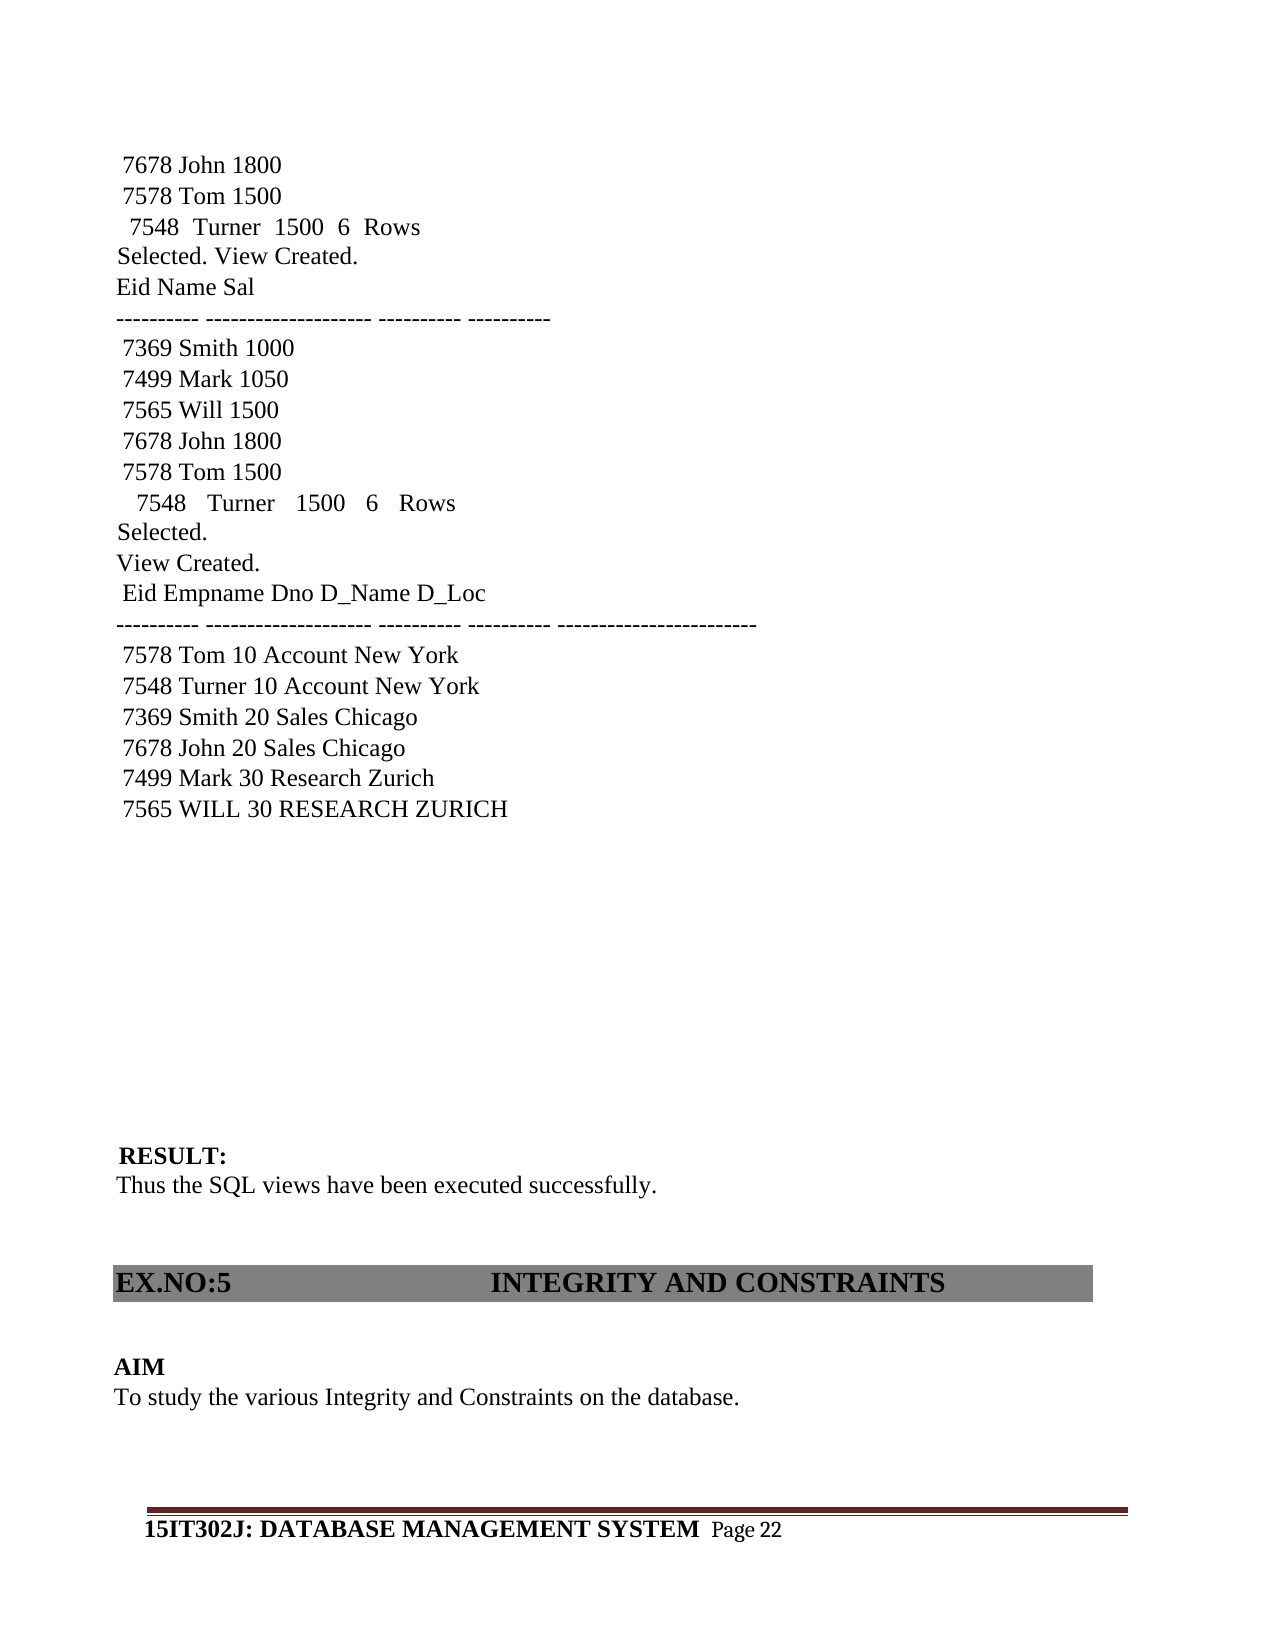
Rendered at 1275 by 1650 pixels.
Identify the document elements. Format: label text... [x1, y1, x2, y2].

text 7678 John 1800 [116, 426, 1161, 455]
text 7678 John 1800 [116, 150, 1161, 179]
text ---------- -------------------- ---------- ---------- ------------------------ [116, 609, 1161, 638]
text 7678 John 20 Sales Chicago [116, 733, 1161, 761]
text 7578 Tom 10 Account New York [116, 640, 1161, 669]
text 7369 Smith 20 Sales Chicago [116, 702, 1161, 731]
table_header INTEGRITY AND CONSTRAINTS [490, 1265, 1093, 1302]
text AIM [114, 1352, 1162, 1381]
text 7578 Tom 1500 [116, 457, 1161, 486]
text 7499 Mark 30 Research Zurich [116, 763, 1161, 792]
text RESULT: [112, 1141, 1162, 1170]
text Eid Name Sal [116, 272, 1161, 301]
text View Created. [116, 548, 1161, 576]
text 7565 WILL 30 RESEARCH ZURICH [116, 794, 1161, 823]
text 7548 Turner 1500 6 Rows Selected. View Created. [116, 212, 421, 270]
table_header [407, 1265, 490, 1302]
text To study the various Integrity and Constraints on the database. [114, 1382, 1162, 1411]
text 7499 Mark 1050 [116, 364, 1161, 393]
text 7369 Smith 1000 [116, 333, 1161, 362]
text Eid Empname Dno D_Name D_Loc [116, 578, 1161, 607]
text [116, 303, 1161, 331]
text 7548 Turner 10 Account New York [116, 671, 1161, 700]
text 7578 Tom 1500 [116, 181, 1161, 209]
table_header EX.NO:5 [113, 1265, 407, 1302]
text Thus the SQL views have been executed successfully. [116, 1170, 1161, 1199]
text 7548 Turner 1500 6 Rows Selected. [116, 488, 456, 546]
text 7565 Will 1500 [116, 395, 1161, 424]
